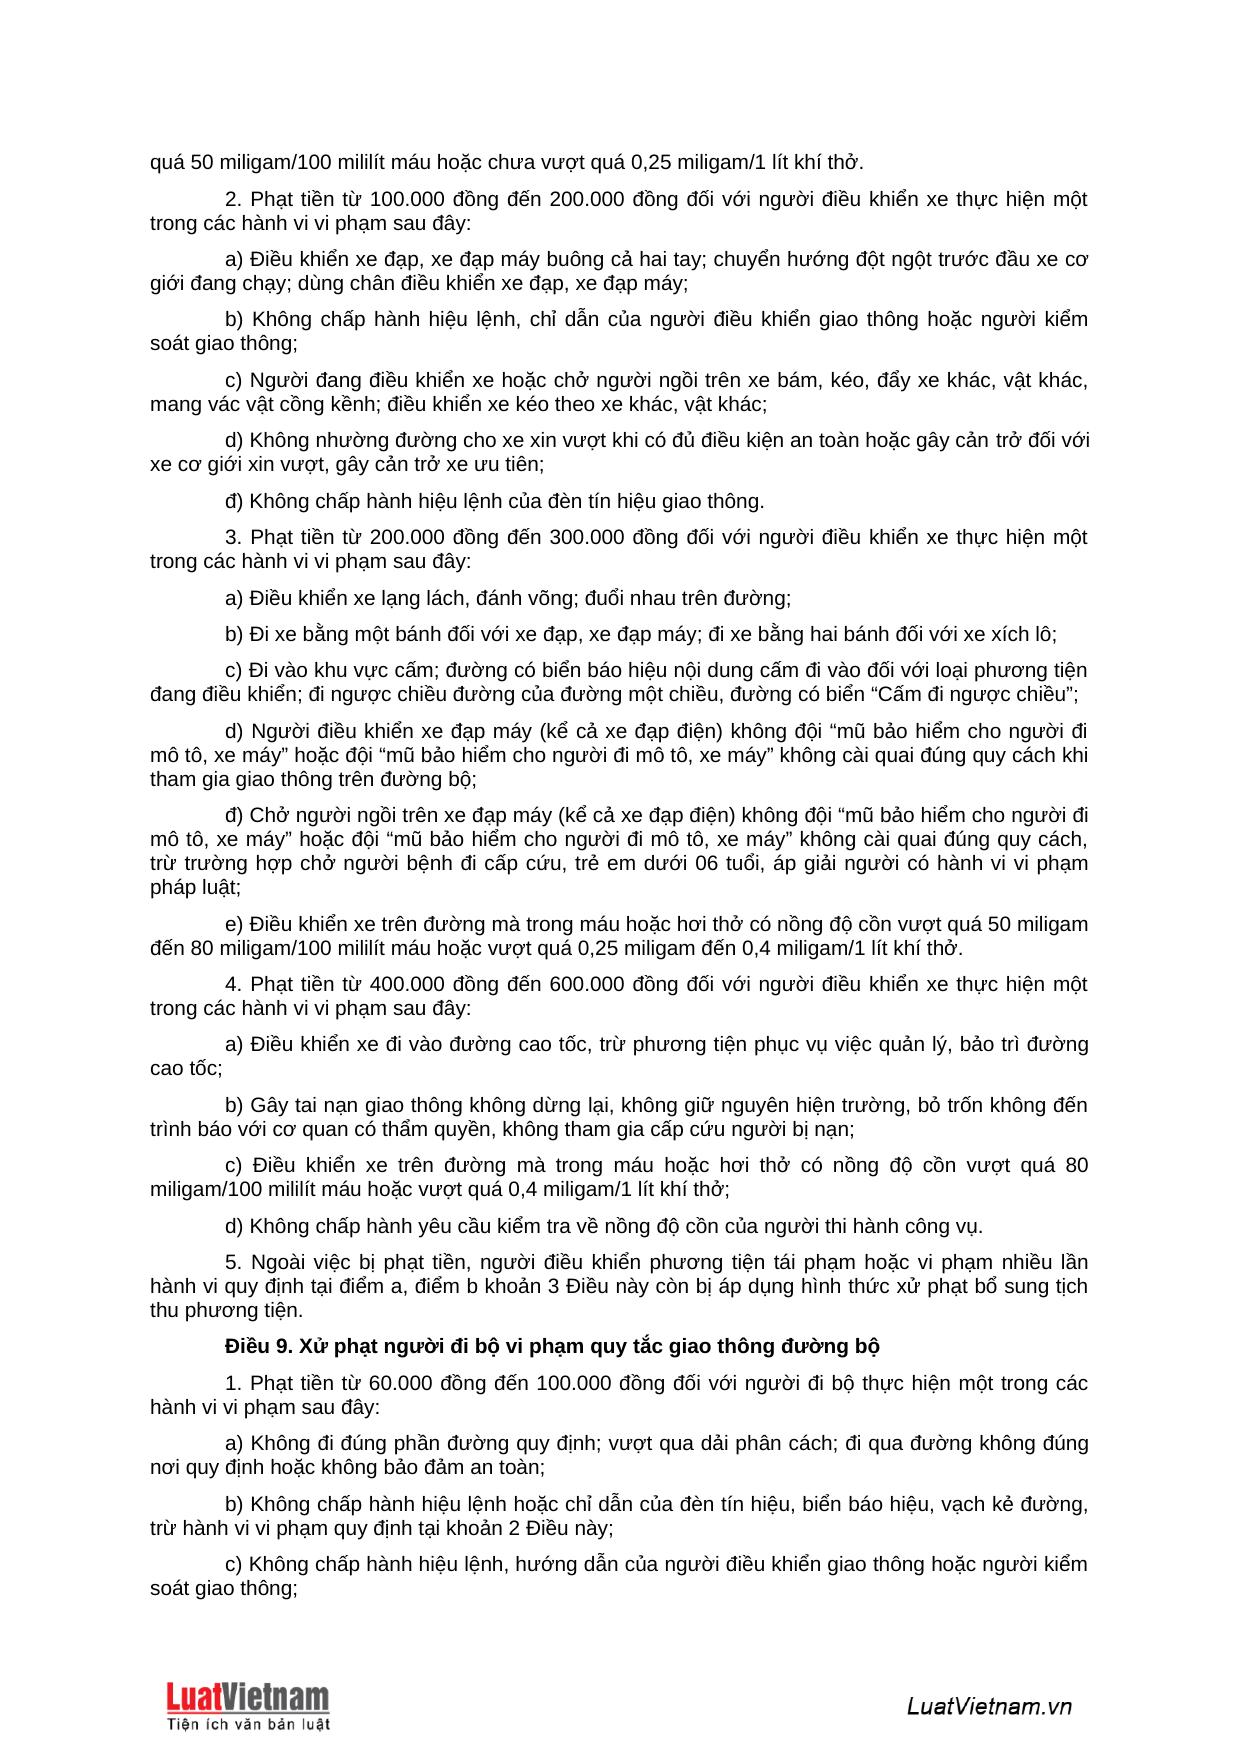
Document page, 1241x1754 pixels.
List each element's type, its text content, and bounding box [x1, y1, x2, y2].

text b) Không chấp hành hiệu lệnh hoặc chỉ dẫn của đèn tín hiệu, biển báo hiệu, vạch kẻ đường, trừ hành vi vi phạm quy định tại khoản 2 Điều này; [150, 1492, 1090, 1539]
text c) Đi vào khu vực cấm; đường có biển báo hiệu nội dung cấm đi vào đối với loại phương tiện đang điều khiển; đi ngược chiều đường của đường một chiều, đường có biển “Cấm đi ngược chiều”; [150, 658, 1090, 706]
text a) Điều khiển xe lạng lách, đánh võng; đuổi nhau trên đường; [150, 585, 1090, 609]
text b) Đi xe bằng một bánh đối với xe đạp, xe đạp máy; đi xe bằng hai bánh đối với xe xích lô; [150, 622, 1090, 646]
text c) Điều khiển xe trên đường mà trong máu hoặc hơi thở có nồng độ cồn vượt quá 80 miligam/100 mililít máu hoặc vượt quá 0,4 miligam/1 lít khí thở; [150, 1153, 1090, 1201]
text 2. Phạt tiền từ 100.000 đồng đến 200.000 đồng đối với người điều khiển xe thực hiện một trong các hành vi vi phạm sau đây: [150, 186, 1090, 234]
text c) Không chấp hành hiệu lệnh, hướng dẫn của người điều khiển giao thông hoặc người kiểm soát giao thông; [150, 1552, 1090, 1600]
text Điều 9. Xử phạt người đi bộ vi phạm quy tắc giao thông đường bộ [150, 1334, 1090, 1358]
text 5. Ngoài việc bị phạt tiền, người điều khiển phương tiện tái phạm hoặc vi phạm nhiều lần hành vi quy định tại điểm a, điểm b khoản 3 Điều này còn bị áp dụng hình thức xử phạt bổ sung tịch thu phương tiện. [150, 1250, 1090, 1322]
text d) Không chấp hành yêu cầu kiểm tra về nồng độ cồn của người thi hành công vụ. [150, 1213, 1090, 1237]
text 4. Phạt tiền từ 400.000 đồng đến 600.000 đồng đối với người điều khiển xe thực hiện một trong các hành vi vi phạm sau đây: [150, 972, 1090, 1020]
text 1. Phạt tiền từ 60.000 đồng đến 100.000 đồng đối với người đi bộ thực hiện một trong các hành vi vi phạm sau đây: [150, 1371, 1090, 1419]
text đ) Chở người ngồi trên xe đạp máy (kể cả xe đạp điện) không đội “mũ bảo hiểm cho người đi mô tô, xe máy” hoặc đội “mũ bảo hiểm cho người đi mô tô, xe máy” không cài quai đúng quy cách, trừ trường hợp chở người bệnh đi cấp cứu, trẻ em dưới 06 tuổi, áp giải người có hành vi vi phạm pháp luật; [150, 803, 1090, 899]
text a) Không đi đúng phần đường quy định; vượt qua dải phân cách; đi qua đường không đúng nơi quy định hoặc không bảo đảm an toàn; [150, 1431, 1090, 1479]
text 3. Phạt tiền từ 200.000 đồng đến 300.000 đồng đối với người điều khiển xe thực hiện một trong các hành vi vi phạm sau đây: [150, 525, 1090, 573]
text d) Người điều khiển xe đạp máy (kể cả xe đạp điện) không đội “mũ bảo hiểm cho người đi mô tô, xe máy” hoặc đội “mũ bảo hiểm cho người đi mô tô, xe máy” không cài quai đúng quy cách khi tham gia giao thông trên đường bộ; [150, 719, 1090, 791]
text b) Gây tai nạn giao thông không dừng lại, không giữ nguyên hiện trường, bỏ trốn không đến trình báo với cơ quan có thẩm quyền, không tham gia cấp cứu người bị nạn; [150, 1093, 1090, 1141]
picture [150, 1660, 1090, 1754]
text d) Không nhường đường cho xe xin vượt khi có đủ điều kiện an toàn hoặc gây cản trở đối với xe cơ giới xin vượt, gây cản trở xe ưu tiên; [150, 428, 1090, 476]
text a) Điều khiển xe đạp, xe đạp máy buông cả hai tay; chuyển hướng đột ngột trước đầu xe cơ giới đang chạy; dùng chân điều khiển xe đạp, xe đạp máy; [150, 247, 1090, 295]
text b) Không chấp hành hiệu lệnh, chỉ dẫn của người điều khiển giao thông hoặc người kiểm soát giao thông; [150, 307, 1090, 355]
text e) Điều khiển xe trên đường mà trong máu hoặc hơi thở có nồng độ cồn vượt quá 50 miligam đến 80 miligam/100 mililít máu hoặc vượt quá 0,25 miligam đến 0,4 miligam/1 lít khí thở. [150, 911, 1090, 959]
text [150, 150, 1090, 174]
text đ) Không chấp hành hiệu lệnh của đèn tín hiệu giao thông. [150, 488, 1090, 512]
text a) Điều khiển xe đi vào đường cao tốc, trừ phương tiện phục vụ việc quản lý, bảo trì đường cao tốc; [150, 1032, 1090, 1080]
text c) Người đang điều khiển xe hoặc chở người ngồi trên xe bám, kéo, đẩy xe khác, vật khác, mang vác vật cồng kềnh; điều khiển xe kéo theo xe khác, vật khác; [150, 368, 1090, 416]
